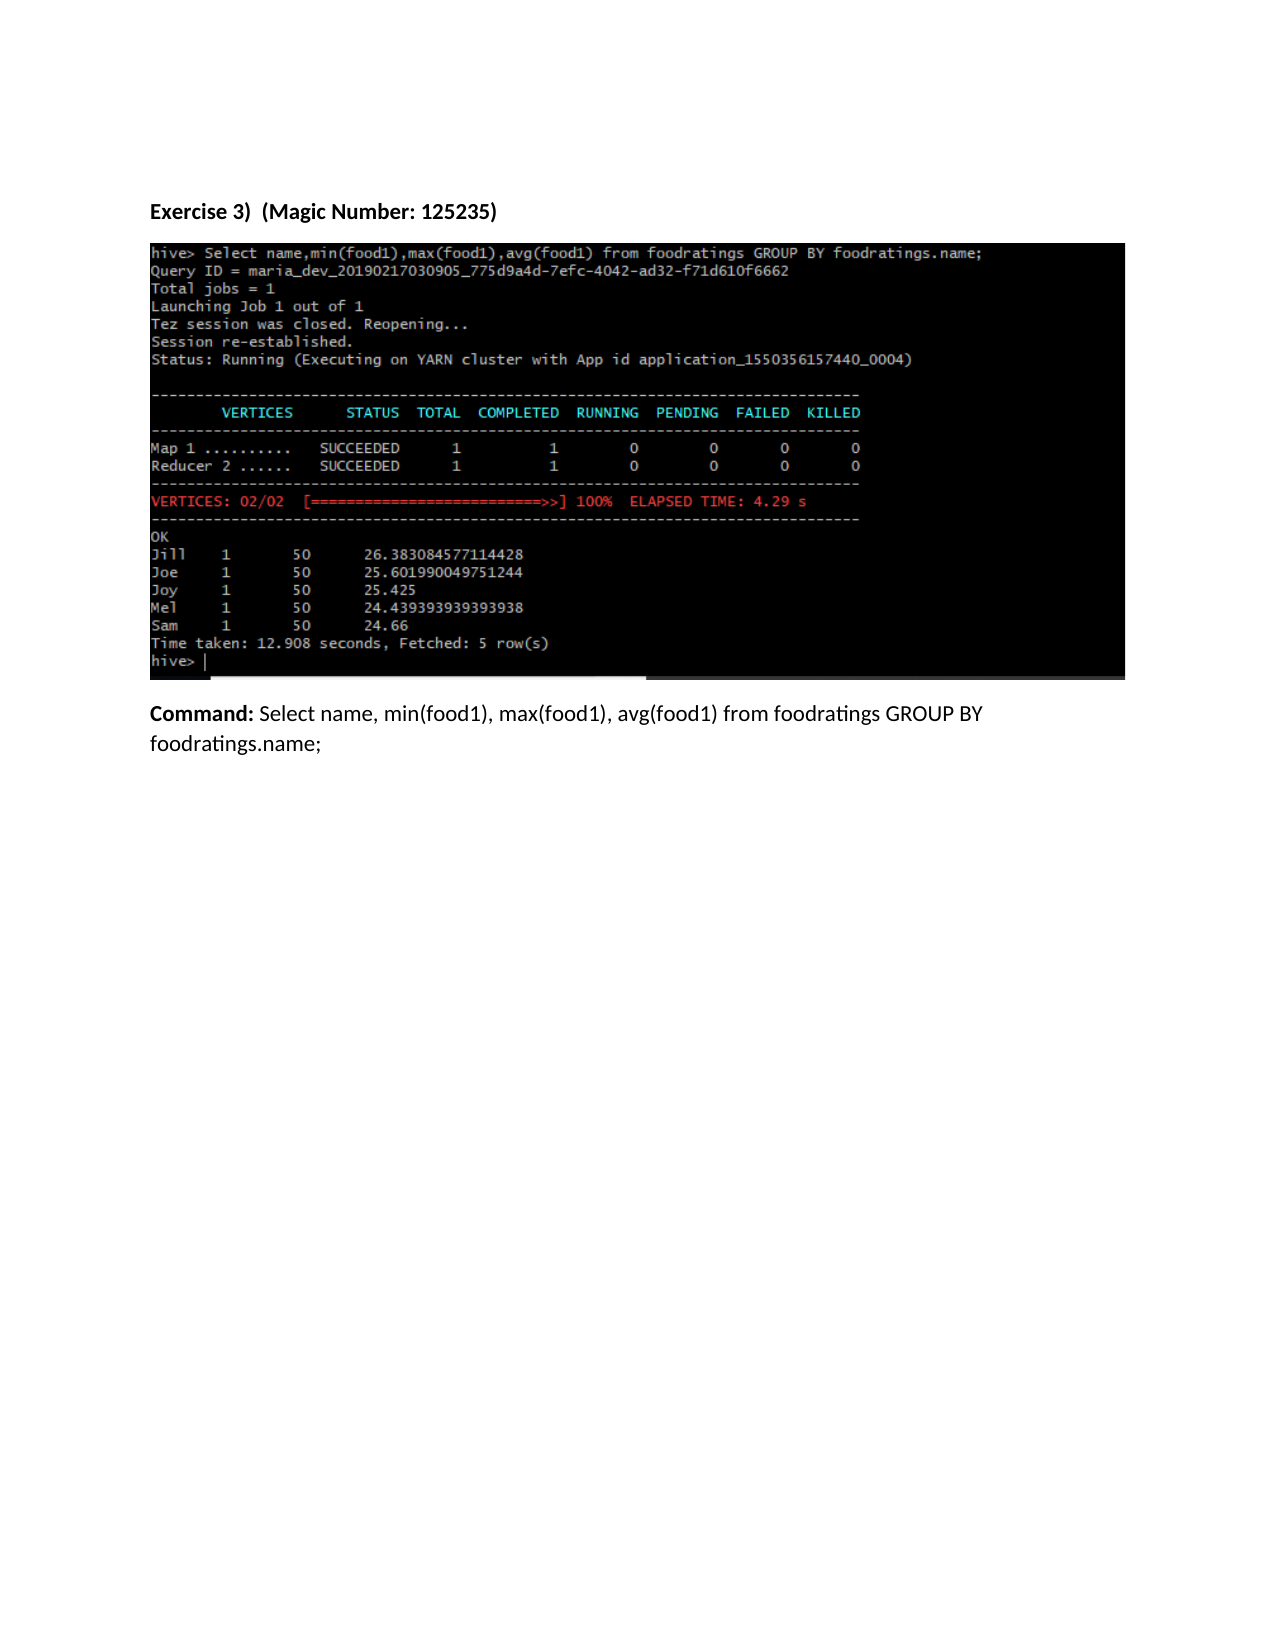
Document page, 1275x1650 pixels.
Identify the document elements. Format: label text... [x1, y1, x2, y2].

text Command: Select name, min(food1), max(food1), avg(food1) from foodratings GROUP BY foodratings.name; [150, 699, 1125, 757]
picture [150, 243, 1125, 680]
text Exercise 3) (Magic Number: 125235) [150, 197, 1125, 225]
